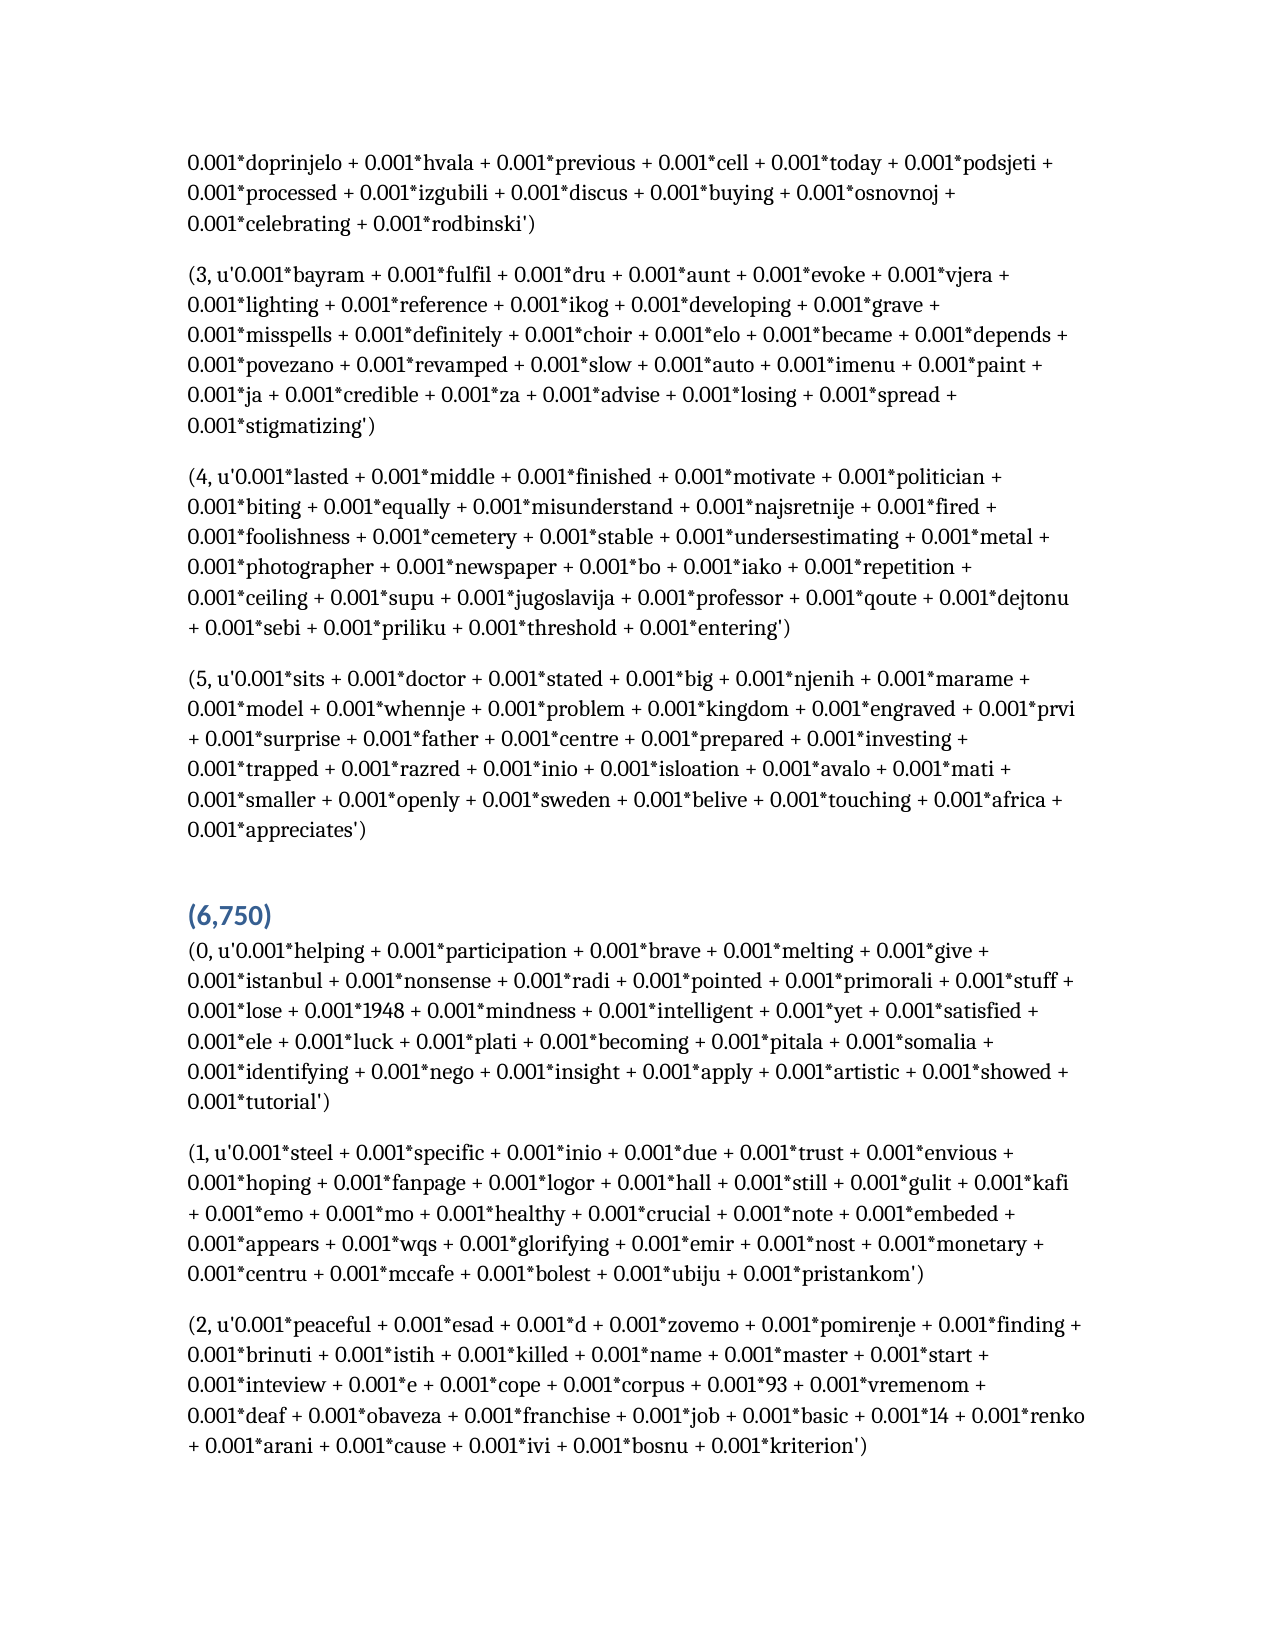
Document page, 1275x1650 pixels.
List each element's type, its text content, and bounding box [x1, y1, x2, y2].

text (3, u'0.001*bayram + 0.001*fulfil + 0.001*dru + 0.001*aunt + 0.001*evoke + 0.001*vjera + 0.001*lighting + 0.001*reference + 0.001*ikog + 0.001*developing + 0.001*grave + 0.001*misspells + 0.001*definitely + 0.001*choir + 0.001*elo + 0.001*became + 0.001*depends + 0.001*povezano + 0.001*revamped + 0.001*slow + 0.001*auto + 0.001*imenu + 0.001*paint + 0.001*ja + 0.001*credible + 0.001*za + 0.001*advise + 0.001*losing + 0.001*spread + 0.001*stigmatizing') [187, 261, 1087, 439]
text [187, 150, 1087, 237]
text (5, u'0.001*sits + 0.001*doctor + 0.001*stated + 0.001*big + 0.001*njenih + 0.001*marame + 0.001*model + 0.001*whennje + 0.001*problem + 0.001*kingdom + 0.001*engraved + 0.001*prvi + 0.001*surprise + 0.001*father + 0.001*centre + 0.001*prepared + 0.001*investing + 0.001*trapped + 0.001*razred + 0.001*inio + 0.001*isloation + 0.001*avalo + 0.001*mati + 0.001*smaller + 0.001*openly + 0.001*sweden + 0.001*belive + 0.001*touching + 0.001*africa + 0.001*appreciates') [187, 666, 1087, 843]
text (2, u'0.001*peaceful + 0.001*esad + 0.001*d + 0.001*zovemo + 0.001*pomirenje + 0.001*finding + 0.001*brinuti + 0.001*istih + 0.001*killed + 0.001*name + 0.001*master + 0.001*start + 0.001*inteview + 0.001*e + 0.001*cope + 0.001*corpus + 0.001*93 + 0.001*vremenom + 0.001*deaf + 0.001*obaveza + 0.001*franchise + 0.001*job + 0.001*basic + 0.001*14 + 0.001*renko + 0.001*arani + 0.001*cause + 0.001*ivi + 0.001*bosnu + 0.001*kriterion') [187, 1312, 1087, 1459]
subtitle (6,750) [187, 897, 1087, 932]
text (1, u'0.001*steel + 0.001*specific + 0.001*inio + 0.001*due + 0.001*trust + 0.001*envious + 0.001*hoping + 0.001*fanpage + 0.001*logor + 0.001*hall + 0.001*still + 0.001*gulit + 0.001*kafi + 0.001*emo + 0.001*mo + 0.001*healthy + 0.001*crucial + 0.001*note + 0.001*embeded + 0.001*appears + 0.001*wqs + 0.001*glorifying + 0.001*emir + 0.001*nost + 0.001*monetary + 0.001*centru + 0.001*mccafe + 0.001*bolest + 0.001*ubiju + 0.001*pristankom') [187, 1140, 1087, 1287]
text (0, u'0.001*helping + 0.001*participation + 0.001*brave + 0.001*melting + 0.001*give + 0.001*istanbul + 0.001*nonsense + 0.001*radi + 0.001*pointed + 0.001*primorali + 0.001*stuff + 0.001*lose + 0.001*1948 + 0.001*mindness + 0.001*intelligent + 0.001*yet + 0.001*satisfied + 0.001*ele + 0.001*luck + 0.001*plati + 0.001*becoming + 0.001*pitala + 0.001*somalia + 0.001*identifying + 0.001*nego + 0.001*insight + 0.001*apply + 0.001*artistic + 0.001*showed + 0.001*tutorial') [187, 938, 1087, 1115]
text (4, u'0.001*lasted + 0.001*middle + 0.001*finished + 0.001*motivate + 0.001*politician + 0.001*biting + 0.001*equally + 0.001*misunderstand + 0.001*najsretnije + 0.001*fired + 0.001*foolishness + 0.001*cemetery + 0.001*stable + 0.001*undersestimating + 0.001*metal + 0.001*photographer + 0.001*newspaper + 0.001*bo + 0.001*iako + 0.001*repetition + 0.001*ceiling + 0.001*supu + 0.001*jugoslavija + 0.001*professor + 0.001*qoute + 0.001*dejtonu + 0.001*sebi + 0.001*priliku + 0.001*threshold + 0.001*entering') [187, 463, 1087, 641]
